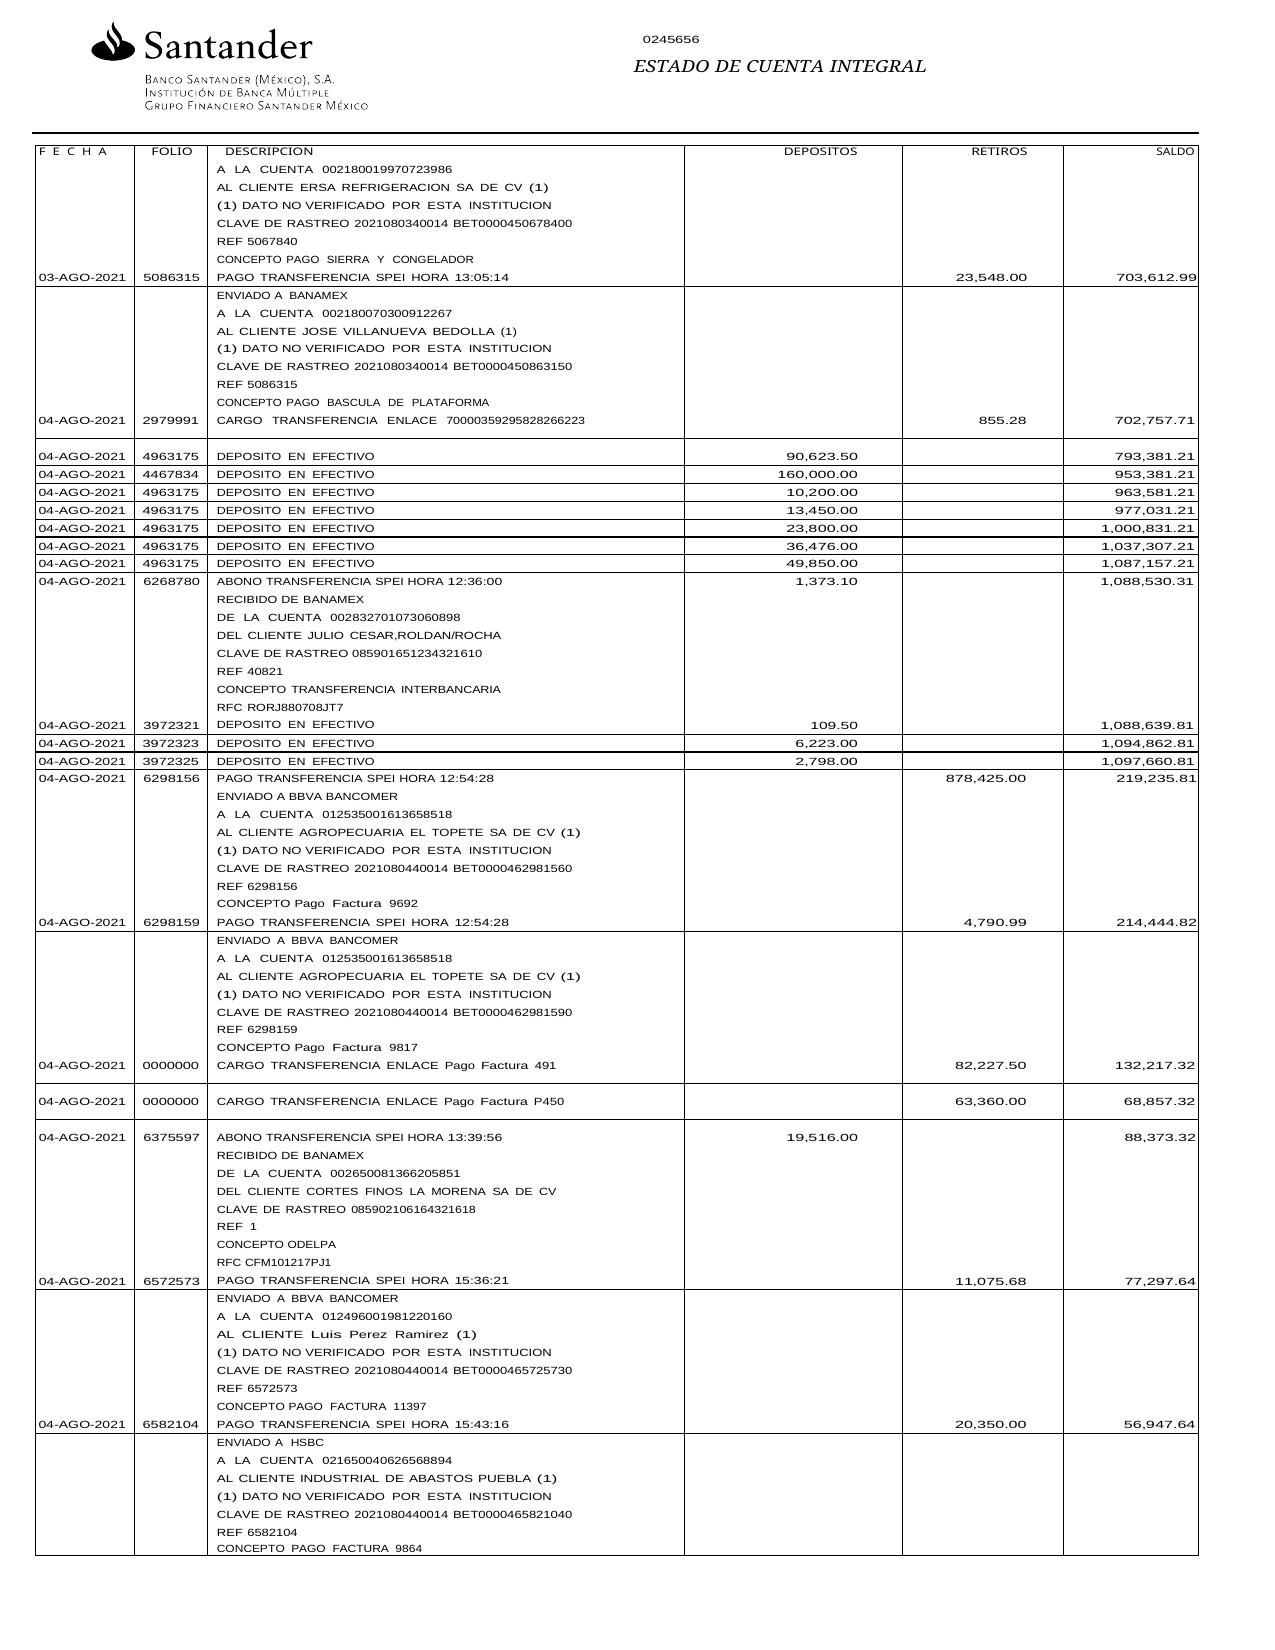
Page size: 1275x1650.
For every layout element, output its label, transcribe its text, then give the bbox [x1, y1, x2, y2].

table_cell 1,087,157.21 [1064, 555, 1198, 572]
table_cell 04-AGO-2021 [36, 735, 134, 751]
table_cell 160,000.00 [685, 466, 902, 483]
table_cell ENVIADO A BANAMEX A LA CUENTA 002180070300912267 AL CLIENTE JOSE VILLANUEVA BEDOLLA (1) (1) DATO NO VERIFICADO POR ESTA INSTITUCION CLAVE DE RASTREO 2021080340014 BET0000450863150 REF 5086315 CONCEPTO PAGO BASCULA DE PLATAFORMA CARGO TRANSFERENCIA ENLACE 70000359295828266223 [208, 287, 684, 438]
table_cell 68,857.32 [1064, 1084, 1198, 1119]
table_cell 963,581.21 [1064, 484, 1198, 501]
table_cell 90,623.50 [685, 439, 902, 465]
table_cell 4963175 [135, 439, 207, 465]
table_cell 20,350.00 [903, 1290, 1063, 1433]
table_cell 855.28 [903, 287, 1063, 438]
table_cell 23,800.00 [685, 520, 902, 536]
table_cell 82,227.50 [903, 932, 1063, 1083]
table_cell [903, 1434, 1063, 1555]
table_cell DEPOSITO EN EFECTIVO [208, 753, 684, 769]
table_cell 6375597 6572573 [135, 1120, 207, 1289]
table_cell 04-AGO-2021 [36, 502, 134, 518]
table_cell DEPOSITO EN EFECTIVO [208, 484, 684, 501]
table_cell 4963175 [135, 538, 207, 554]
table_cell [903, 484, 1063, 501]
table_cell DEPOSITO EN EFECTIVO [208, 466, 684, 483]
table_cell 04-AGO-2021 [36, 484, 134, 501]
table_cell 1,094,862.81 [1064, 735, 1198, 751]
table_cell [903, 520, 1063, 536]
table_cell ABONO TRANSFERENCIA SPEI HORA 12:36:00 RECIBIDO DE BANAMEX DE LA CUENTA 002832701073060898 DEL CLIENTE JULIO CESAR,ROLDAN/ROCHA CLAVE DE RASTREO 085901651234321610 REF 40821 CONCEPTO TRANSFERENCIA INTERBANCARIA RFC RORJ880708JT7 DEPOSITO EN EFECTIVO [208, 573, 684, 733]
table_cell DEPOSITO EN EFECTIVO [208, 538, 684, 554]
picture [91, 21, 368, 110]
table_cell 56,947.64 [1064, 1290, 1198, 1433]
table_cell [685, 1290, 902, 1433]
table_cell [903, 573, 1063, 733]
table_cell 13,450.00 [685, 502, 902, 518]
table_cell 63,360.00 [903, 1084, 1063, 1119]
table_cell 6298156 6298159 [135, 770, 207, 931]
table_cell 0000000 [135, 1084, 207, 1119]
table_cell ENVIADO A HSBC A LA CUENTA 021650040626568894 AL CLIENTE INDUSTRIAL DE ABASTOS PUEBLA (1) (1) DATO NO VERIFICADO POR ESTA INSTITUCION CLAVE DE RASTREO 2021080440014 BET0000465821040 REF 6582104 CONCEPTO PAGO FACTURA 9864 [208, 1434, 684, 1555]
table_header RETIROS 23,548.00 [903, 146, 1063, 286]
table_cell 702,757.71 [1064, 287, 1198, 438]
table_cell 11,075.68 [903, 1120, 1063, 1289]
table_cell 04-AGO-2021 [36, 555, 134, 572]
table_cell [685, 932, 902, 1083]
table_cell 0000000 [135, 932, 207, 1083]
table_cell 04-AGO-2021 [36, 1290, 134, 1433]
table_cell 04-AGO-2021 04-AGO-2021 [36, 1120, 134, 1289]
table_cell [135, 1434, 207, 1555]
table_cell 953,381.21 [1064, 466, 1198, 483]
table_cell CARGO TRANSFERENCIA ENLACE Pago Factura P450 [208, 1084, 684, 1119]
table_cell 1,088,530.31 1,088,639.81 [1064, 573, 1198, 733]
table_cell 1,037,307.21 [1064, 538, 1198, 554]
table_header SALDO 703,612.99 [1064, 146, 1198, 286]
table_cell DEPOSITO EN EFECTIVO [208, 555, 684, 572]
table_cell 36,476.00 [685, 538, 902, 554]
table_cell DEPOSITO EN EFECTIVO [208, 735, 684, 751]
table_cell [685, 1084, 902, 1119]
table_header F E C H A 03-AGO-2021 [36, 146, 134, 286]
table_cell 6582104 [135, 1290, 207, 1433]
table_cell 4963175 [135, 502, 207, 518]
table_header DESCRIPCION A LA CUENTA 002180019970723986 AL CLIENTE ERSA REFRIGERACION SA DE CV (1) (1) DATO NO VERIFICADO POR ESTA INSTITUCION CLAVE DE RASTREO 2021080340014 BET0000450678400 REF 5067840 CONCEPTO PAGO SIERRA Y CONGELADOR PAGO TRANSFERENCIA SPEI HORA 13:05:14 [208, 146, 684, 286]
table_cell 04-AGO-2021 [36, 466, 134, 483]
table_cell 4963175 [135, 484, 207, 501]
table_cell 219,235.81 214,444.82 [1064, 770, 1198, 931]
table_cell [903, 753, 1063, 769]
table_cell 3972325 [135, 753, 207, 769]
table_cell [685, 770, 902, 931]
table_cell DEPOSITO EN EFECTIVO [208, 502, 684, 518]
table_cell 04-AGO-2021 [36, 753, 134, 769]
table_cell 1,097,660.81 [1064, 753, 1198, 769]
table_cell 49,850.00 [685, 555, 902, 572]
table_cell 4467834 [135, 466, 207, 483]
table_cell [903, 502, 1063, 518]
table_cell 04-AGO-2021 [36, 538, 134, 554]
table_cell 793,381.21 [1064, 439, 1198, 465]
table_cell 4963175 [135, 520, 207, 536]
table_cell 10,200.00 [685, 484, 902, 501]
table_cell [903, 538, 1063, 554]
table_cell 2979991 [135, 287, 207, 438]
table_cell [685, 1434, 902, 1555]
table_cell 977,031.21 [1064, 502, 1198, 518]
table_cell 4963175 [135, 555, 207, 572]
table_cell 04-AGO-2021 [36, 932, 134, 1083]
table_cell [685, 287, 902, 438]
table_cell 04-AGO-2021 04-AGO-2021 [36, 770, 134, 931]
table_cell 19,516.00 [685, 1120, 902, 1289]
table_cell 88,373.32 77,297.64 [1064, 1120, 1198, 1289]
table_cell 04-AGO-2021 [36, 520, 134, 536]
table_header FOLIO 5086315 [135, 146, 207, 286]
table_cell 04-AGO-2021 04-AGO-2021 [36, 573, 134, 733]
table_cell [903, 555, 1063, 572]
table_cell 6,223.00 [685, 735, 902, 751]
table_cell 132,217.32 [1064, 932, 1198, 1083]
table_cell 878,425.00 4,790.99 [903, 770, 1063, 931]
table_cell ENVIADO A BBVA BANCOMER A LA CUENTA 012496001981220160 AL CLIENTE Luis Perez Ramirez (1) (1) DATO NO VERIFICADO POR ESTA INSTITUCION CLAVE DE RASTREO 2021080440014 BET0000465725730 REF 6572573 CONCEPTO PAGO FACTURA 11397 PAGO TRANSFERENCIA SPEI HORA 15:43:16 [208, 1290, 684, 1433]
table_cell [903, 439, 1063, 465]
table_cell 6268780 3972321 [135, 573, 207, 733]
table_cell 2,798.00 [685, 753, 902, 769]
table_cell 3972323 [135, 735, 207, 751]
table_cell 1,000,831.21 [1064, 520, 1198, 536]
table_cell ABONO TRANSFERENCIA SPEI HORA 13:39:56 RECIBIDO DE BANAMEX DE LA CUENTA 002650081366205851 DEL CLIENTE CORTES FINOS LA MORENA SA DE CV CLAVE DE RASTREO 085902106164321618 REF 1 CONCEPTO ODELPA RFC CFM101217PJ1 PAGO TRANSFERENCIA SPEI HORA 15:36:21 [208, 1120, 684, 1289]
table_cell ENVIADO A BBVA BANCOMER A LA CUENTA 012535001613658518 AL CLIENTE AGROPECUARIA EL TOPETE SA DE CV (1) (1) DATO NO VERIFICADO POR ESTA INSTITUCION CLAVE DE RASTREO 2021080440014 BET0000462981590 REF 6298159 CONCEPTO Pago Factura 9817 CARGO TRANSFERENCIA ENLACE Pago Factura 491 [208, 932, 684, 1083]
table_cell [1064, 1434, 1198, 1555]
table_header DEPOSITOS [685, 146, 902, 286]
table_cell 04-AGO-2021 [36, 1084, 134, 1119]
table_cell DEPOSITO EN EFECTIVO [208, 520, 684, 536]
table_cell 04-AGO-2021 [36, 439, 134, 465]
table_cell 04-AGO-2021 [36, 287, 134, 438]
table_cell DEPOSITO EN EFECTIVO [208, 439, 684, 465]
table_cell PAGO TRANSFERENCIA SPEI HORA 12:54:28 ENVIADO A BBVA BANCOMER A LA CUENTA 012535001613658518 AL CLIENTE AGROPECUARIA EL TOPETE SA DE CV (1) (1) DATO NO VERIFICADO POR ESTA INSTITUCION CLAVE DE RASTREO 2021080440014 BET0000462981560 REF 6298156 CONCEPTO Pago Factura 9692 PAGO TRANSFERENCIA SPEI HORA 12:54:28 [208, 770, 684, 931]
table_cell [36, 1434, 134, 1555]
table_cell 1,373.10 109.50 [685, 573, 902, 733]
table_cell [903, 735, 1063, 751]
table_cell [903, 466, 1063, 483]
